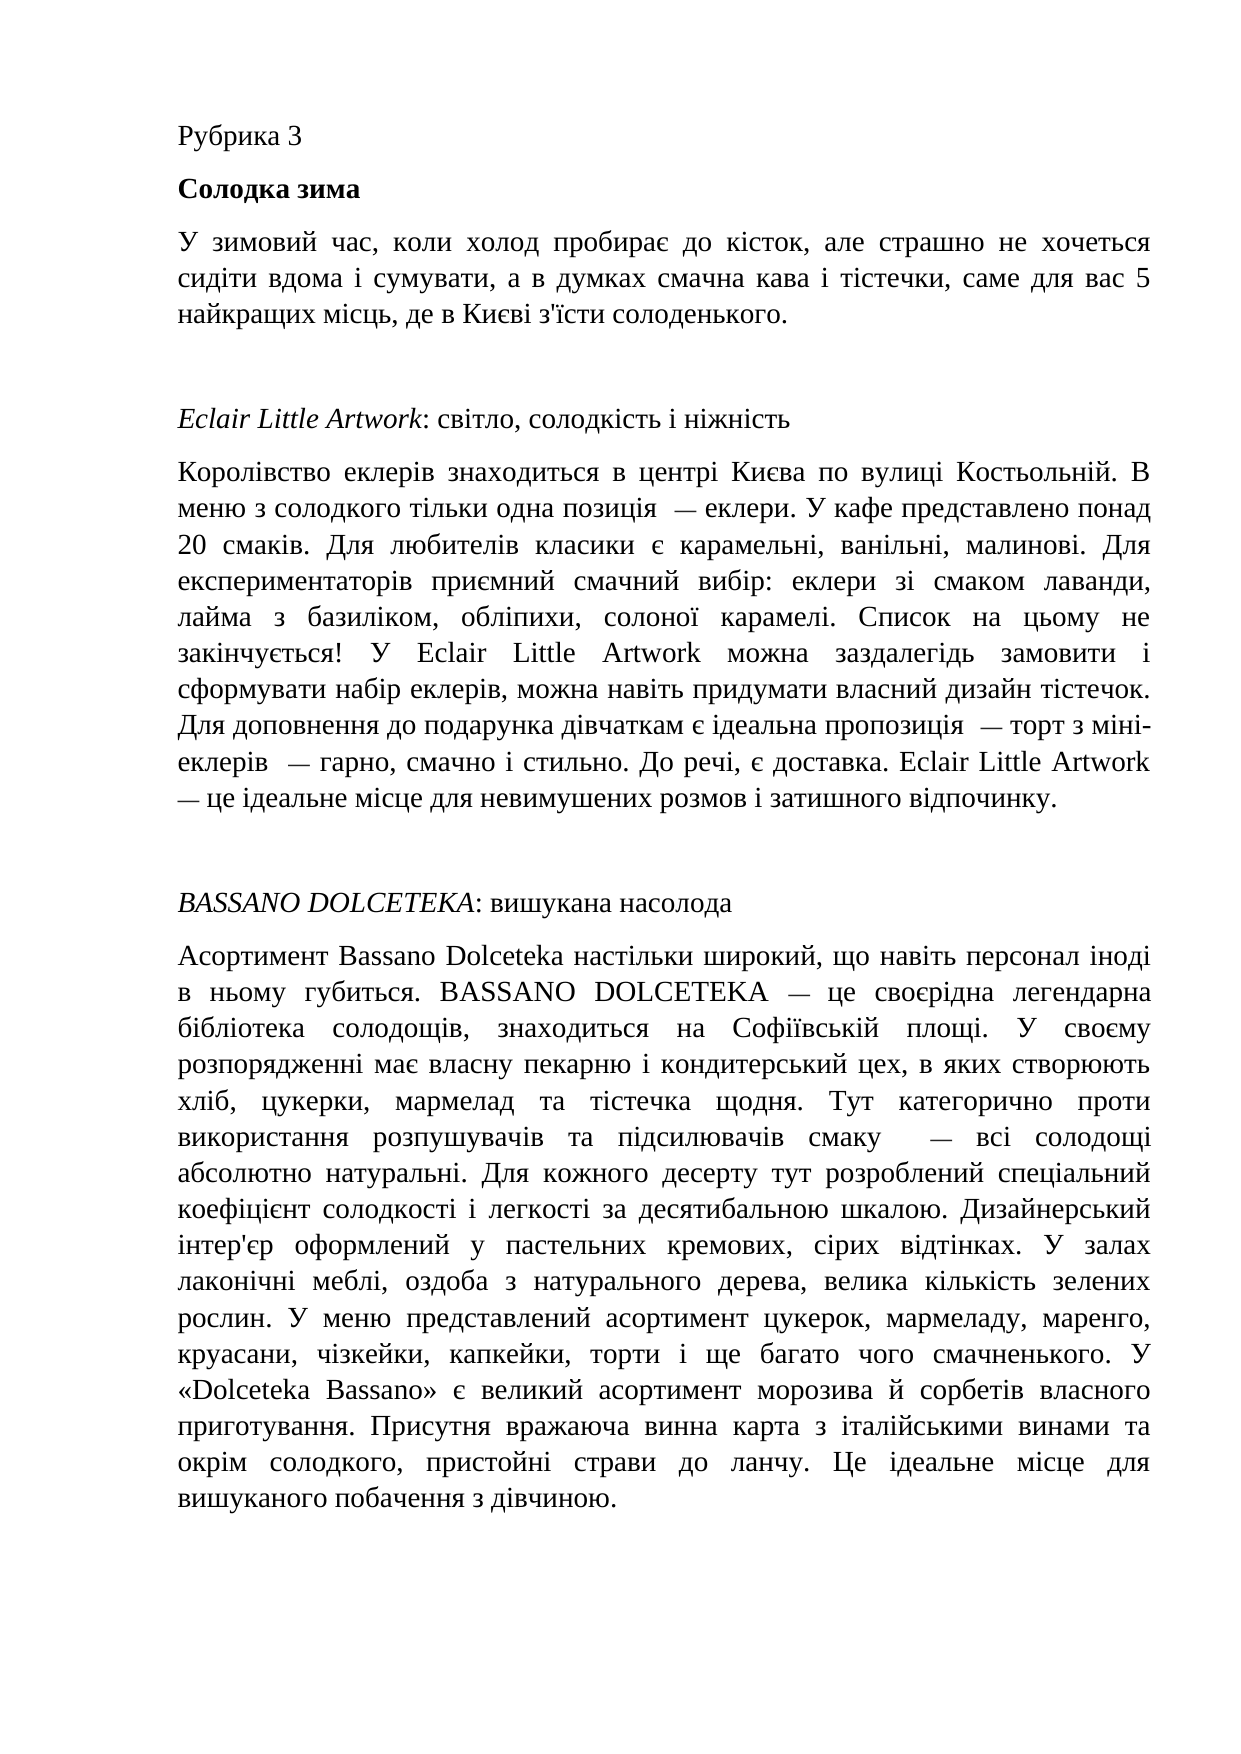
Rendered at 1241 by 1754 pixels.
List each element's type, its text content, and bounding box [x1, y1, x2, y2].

text Рубрика 3 [177, 118, 1152, 152]
text Eclair Little Artwork: світло, солодкість і ніжність [177, 402, 1152, 435]
text У зимовий час, коли холод пробирає до кісток, але страшно не хочеться сидіти вдома і сумувати, а в думках смачна кава і тістечки, саме для вас 5 найкращих місць, де в Києві з'їсти солоденького. [177, 224, 1152, 329]
text BASSANO DOLCETEKA: вишукана насолода [177, 885, 1152, 919]
text Королівство еклерів знаходиться в центрі Києва по вулиці Костьольній. В меню з солодкого тільки одна позиція — еклери. У кафе представлено понад 20 смаків. Для любителів класики є карамельні, ванільні, малинові. Для експериментаторів приємний смачний вибір: еклери зі смаком лаванди, лайма з базиліком, обліпихи, солоної карамелі. Список на цьому не закінчується! У Eclair Little Artwork можна заздалегідь замовити і сформувати набір еклерів, можна навіть придумати власний дизайн тістечок. Для доповнення до подарунка дівчаткам є ідеальна пропозиція — торт з міні-еклерів — гарно, смачно і стильно. До речі, є доставка. Eclair Little Artwork — це ідеальне місце для невимушених розмов і затишного відпочинку. [177, 454, 1152, 813]
text Асортимент Bassano Dolceteka настільки широкий, що навіть персонал іноді в ньому губиться. BASSANO DOLCETEKA — це своєрідна легендарна бібліотека солодощів, знаходиться на Софіївській площі. У своєму розпорядженні має власну пекарню і кондитерський цех, в яких створюють хліб, цукерки, мармелад та тістечка щодня. Тут категорично проти використання розпушувачів та підсилювачів смаку — всі солодощі абсолютно натуральні. Для кожного десерту тут розроблений спеціальний коефіцієнт солодкості і легкості за десятибальною шкалою. Дизайнерський інтер'єр оформлений у пастельних кремових, сірих відтінках. У залах лаконічні меблі, оздоба з натурального дерева, велика кількість зелених рослин. У меню представлений асортимент цукерок, мармеладу, маренго, круасани, чізкейки, капкейки, торти і ще багато чого смачненького. У «Dolceteka Bassano» є великий асортимент морозива й сорбетів власного приготування. Присутня вражаюча винна карта з італійськими винами та окрім солодкого, пристойні страви до ланчу. Це ідеальне місце для вишуканого побачення з дівчиною. [177, 938, 1152, 1514]
text Солодка зима [177, 171, 1152, 204]
